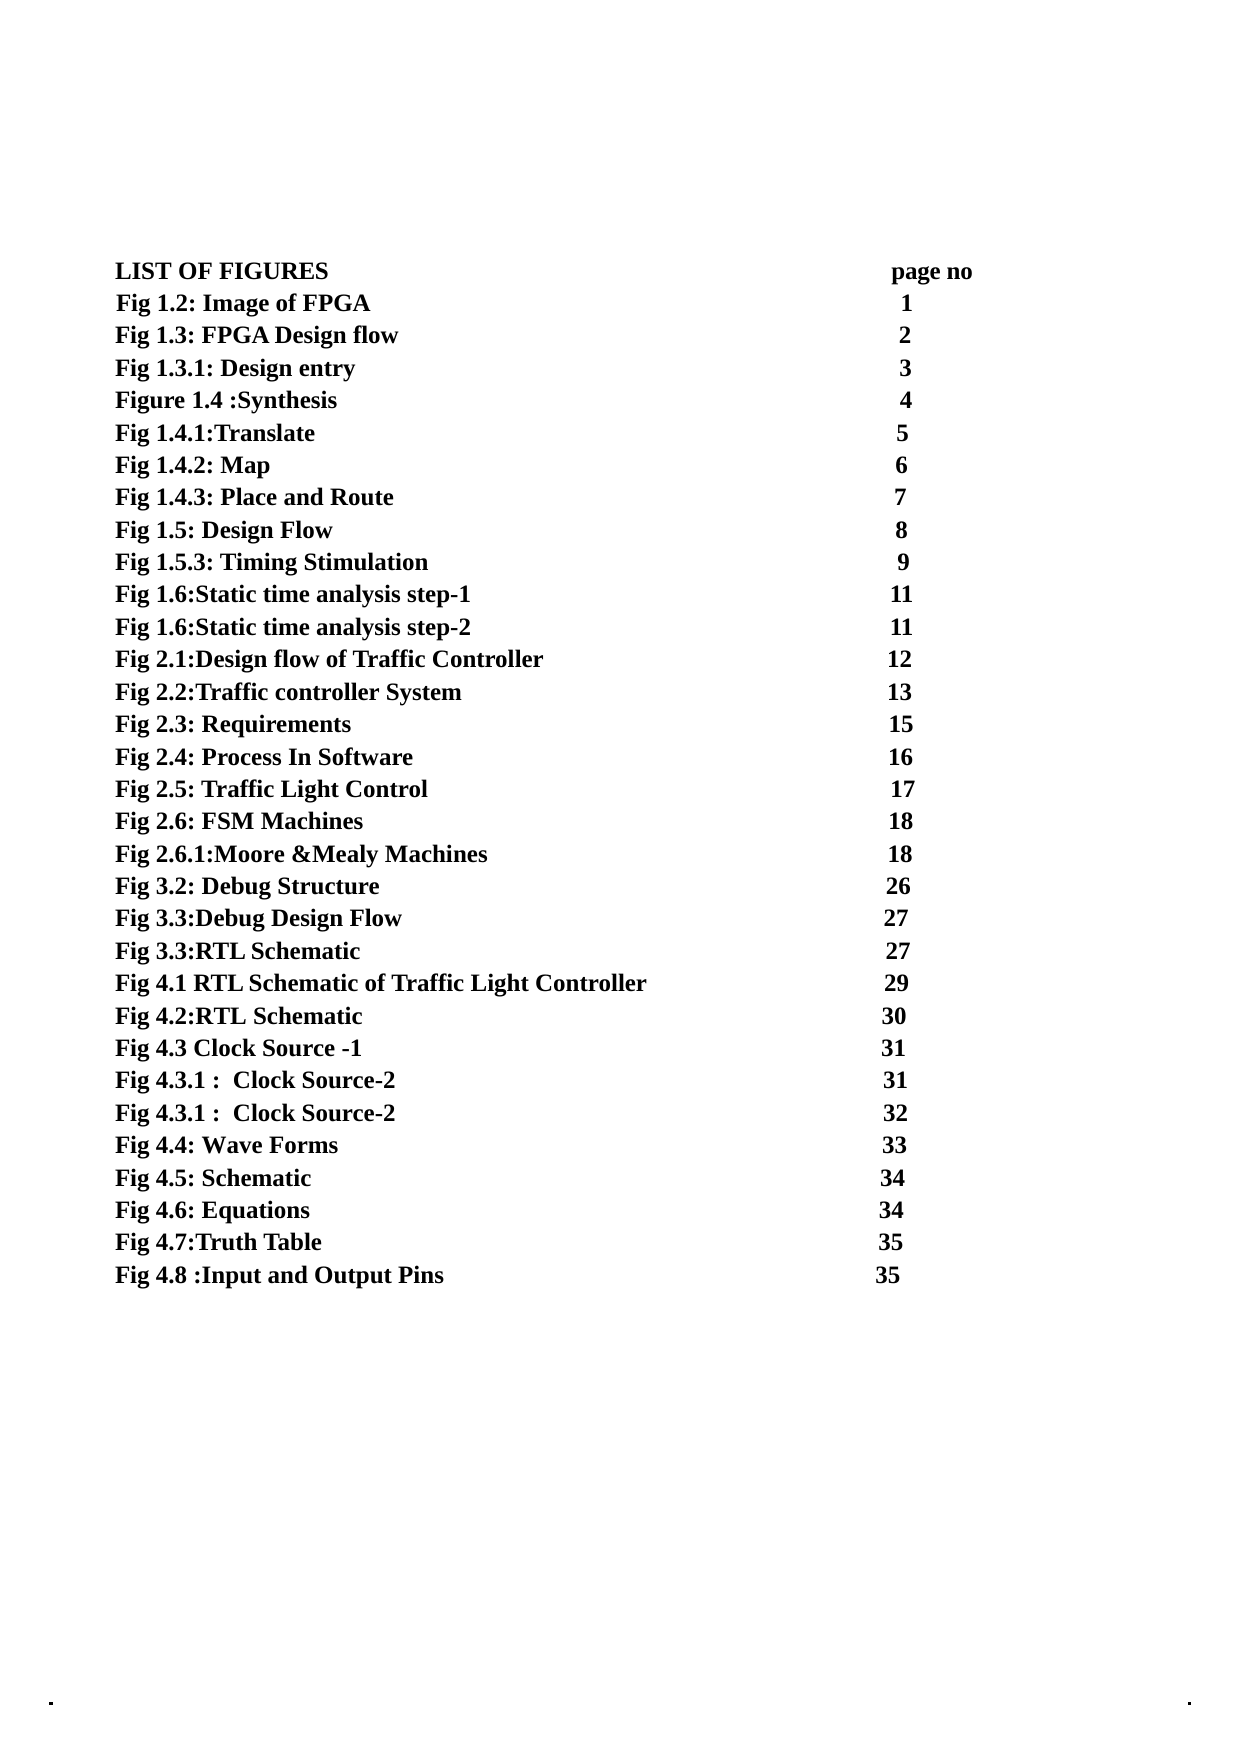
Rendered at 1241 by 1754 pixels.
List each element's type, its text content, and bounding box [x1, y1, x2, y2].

text Fig 2.2:Traffic controller System 13 [115, 677, 1102, 706]
text Fig 1.5.3: Timing Stimulation 9 [115, 547, 1102, 576]
text Fig 4.3 Clock Source -1 31 [115, 1033, 1102, 1062]
text Fig 1.3.1: Design entry 3 [115, 353, 1102, 382]
text Fig 1.4.2: Map 6 [115, 450, 1102, 479]
text Fig 3.3:RTL Schematic 27 [115, 936, 1102, 965]
text Fig 1.5: Design Flow 8 [115, 515, 1102, 543]
text Fig 1.6:Static time analysis step-2 11 [115, 612, 1102, 641]
text Fig 4.7:Truth Table 35 [115, 1227, 1102, 1256]
text Fig 4.4: Wave Forms 33 [115, 1130, 1102, 1159]
text Fig 4.5: Schematic 34 [115, 1163, 1102, 1191]
text Fig 2.6.1:Moore &Mealy Machines 18 [115, 839, 1102, 867]
text Fig 2.5: Traffic Light Control 17 [115, 774, 1102, 803]
text Fig 4.8 :Input and Output Pins 35 [115, 1260, 1102, 1289]
text Fig 1.6:Static time analysis step-1 11 [115, 579, 1102, 608]
text LIST OF FIGURES page no Fig 1.2: Image of FPGA 1 [115, 256, 1102, 317]
text Fig 4.3.1 : Clock Source-2 32 [115, 1098, 1102, 1127]
text Fig 2.6: FSM Machines 18 [115, 806, 1102, 835]
text Fig 4.6: Equations 34 [115, 1195, 1102, 1224]
text Fig 4.1 RTL Schematic of Traffic Light Controller 29 [115, 968, 1102, 997]
text Fig 1.4.1:Translate 5 [115, 418, 1102, 446]
text Fig 4.2:RTL Schematic 30 [115, 1001, 1102, 1029]
text Fig 1.3: FPGA Design flow 2 [115, 320, 1102, 349]
text Fig 2.1:Design flow of Traffic Controller 12 [115, 644, 1102, 673]
text Fig 3.3:Debug Design Flow 27 [115, 903, 1102, 932]
text Fig 2.4: Process In Software 16 [115, 742, 1102, 770]
text Fig 4.3.1 : Clock Source-2 31 [115, 1066, 1102, 1094]
text Fig 2.3: Requirements 15 [115, 709, 1102, 738]
text Figure 1.4 :Synthesis 4 [115, 385, 1102, 414]
text Fig 3.2: Debug Structure 26 [115, 871, 1102, 900]
text Fig 1.4.3: Place and Route 7 [115, 482, 1102, 511]
